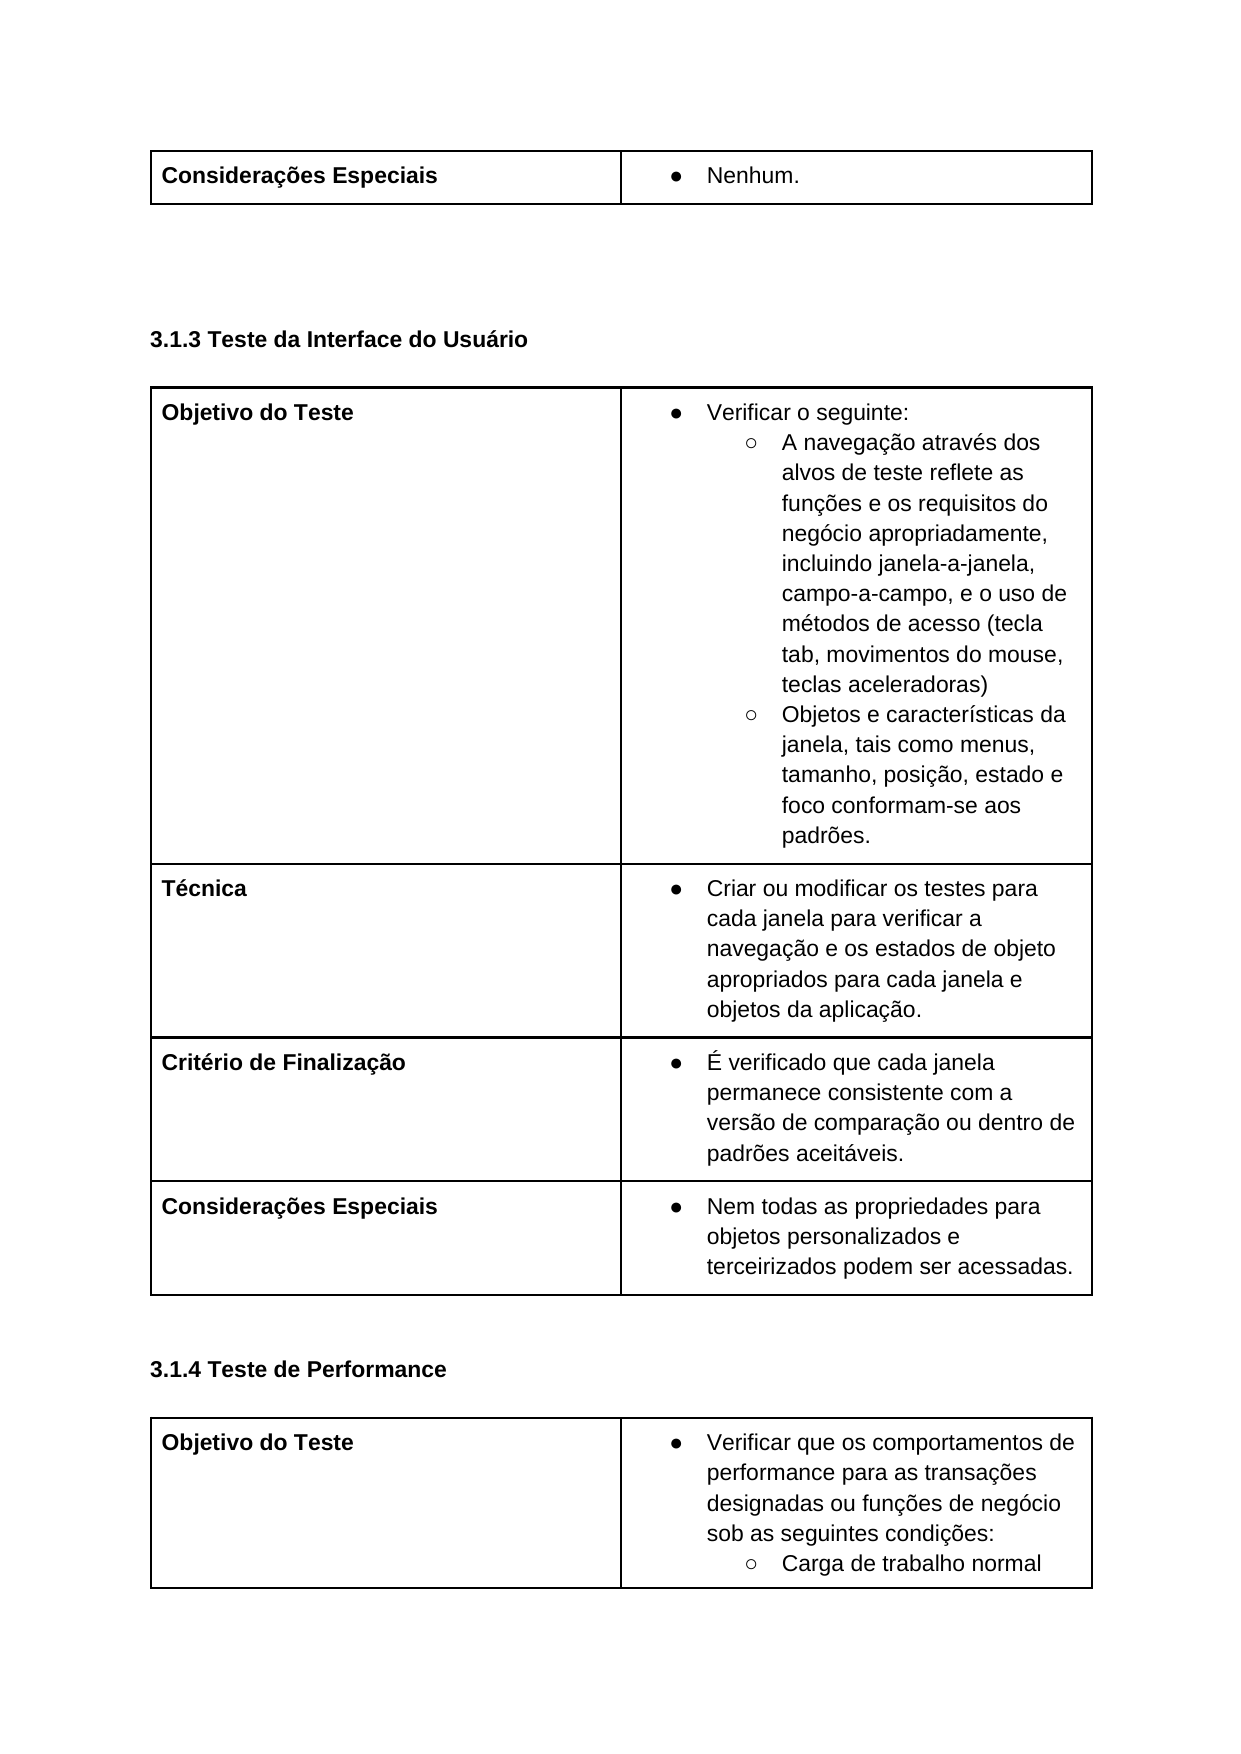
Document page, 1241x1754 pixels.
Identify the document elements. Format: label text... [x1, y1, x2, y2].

table_header Objetivo do Teste [152, 1419, 620, 1587]
table_cell Critério de Finalização [152, 1039, 620, 1180]
table_cell Criar ou modificar os testes para cada janela para verificar a navegação e os estados de objeto apropriados para cada janela e objetos da aplicação. [622, 865, 1091, 1036]
table_cell Nenhum. [622, 152, 1091, 203]
table_cell Considerações Especiais [152, 1182, 620, 1294]
text 3.1.3 Teste da Interface do Usuário [150, 326, 1090, 352]
table_header Verificar o seguinte: A navegação através dos alvos de teste reflete as funções e os requisitos do negócio apropriadamente, incluindo janela-a-janela, campo-a-campo, e o uso de métodos de acesso (tecla tab, movimentos do mouse, teclas aceleradoras) Objetos e características da janela, tais como menus, tamanho, posição, estado e foco conformam-se aos padrões. [622, 389, 1091, 862]
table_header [622, 1419, 1091, 1587]
table_cell Nem todas as propriedades para objetos personalizados e terceirizados podem ser acessadas. [622, 1182, 1091, 1294]
table_cell Técnica [152, 865, 620, 1036]
table_cell É verificado que cada janela permanece consistente com a versão de comparação ou dentro de padrões aceitáveis. [622, 1039, 1091, 1180]
table_header Objetivo do Teste [152, 389, 620, 862]
table_cell Considerações Especiais [152, 152, 620, 203]
text 3.1.4 Teste de Performance [150, 1356, 1090, 1383]
